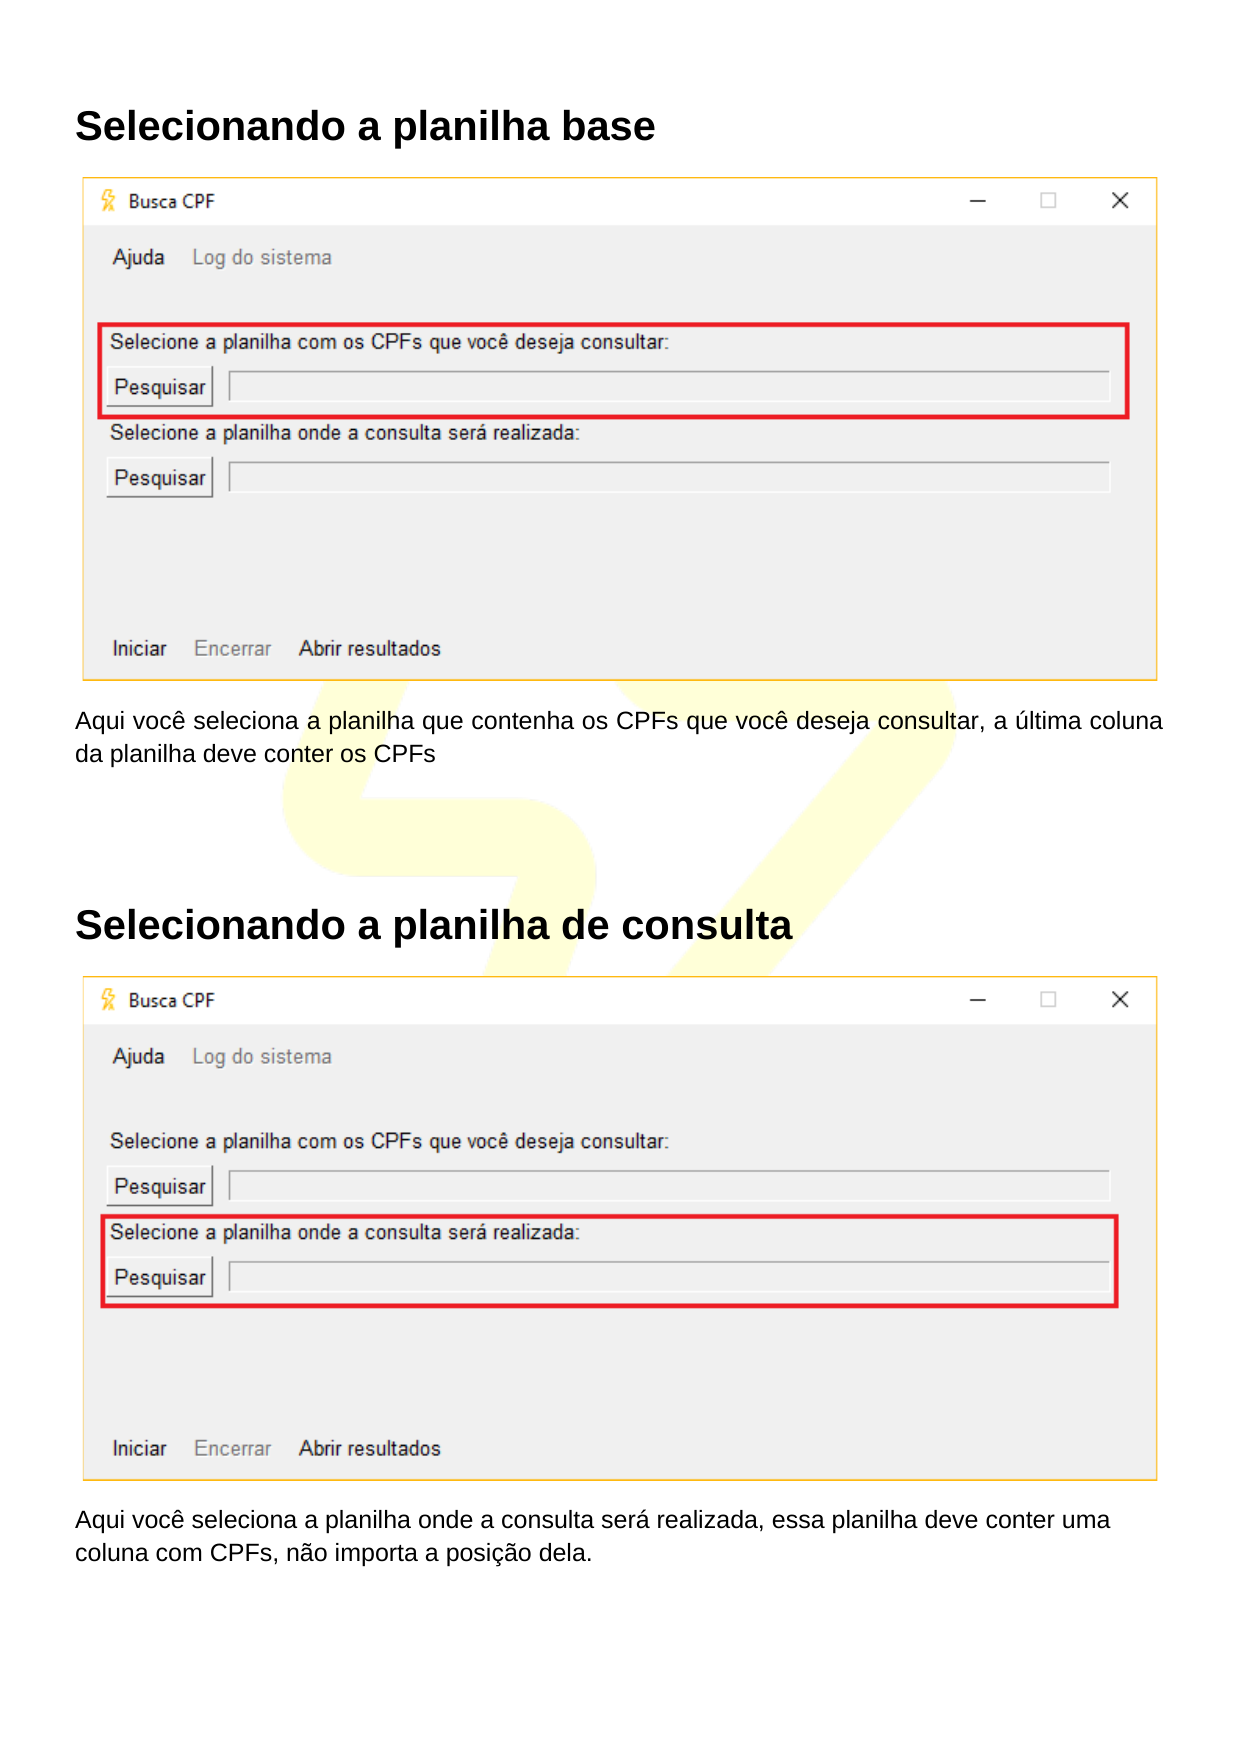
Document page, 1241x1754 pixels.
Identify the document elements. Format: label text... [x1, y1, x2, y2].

text Aqui você seleciona a planilha onde a consulta será realizada, essa planilha deve conter uma coluna com CPFs, não importa a posição dela. [75, 1505, 1165, 1567]
text Aqui você seleciona a planilha que contenha os CPFs que você deseja consultar, a última coluna da planilha deve conter os CPFs [75, 706, 1165, 768]
text Selecionando a planilha de consulta [75, 900, 1165, 948]
picture [82, 976, 1158, 1481]
picture [82, 177, 1158, 681]
text Selecionando a planilha base [75, 102, 1165, 150]
